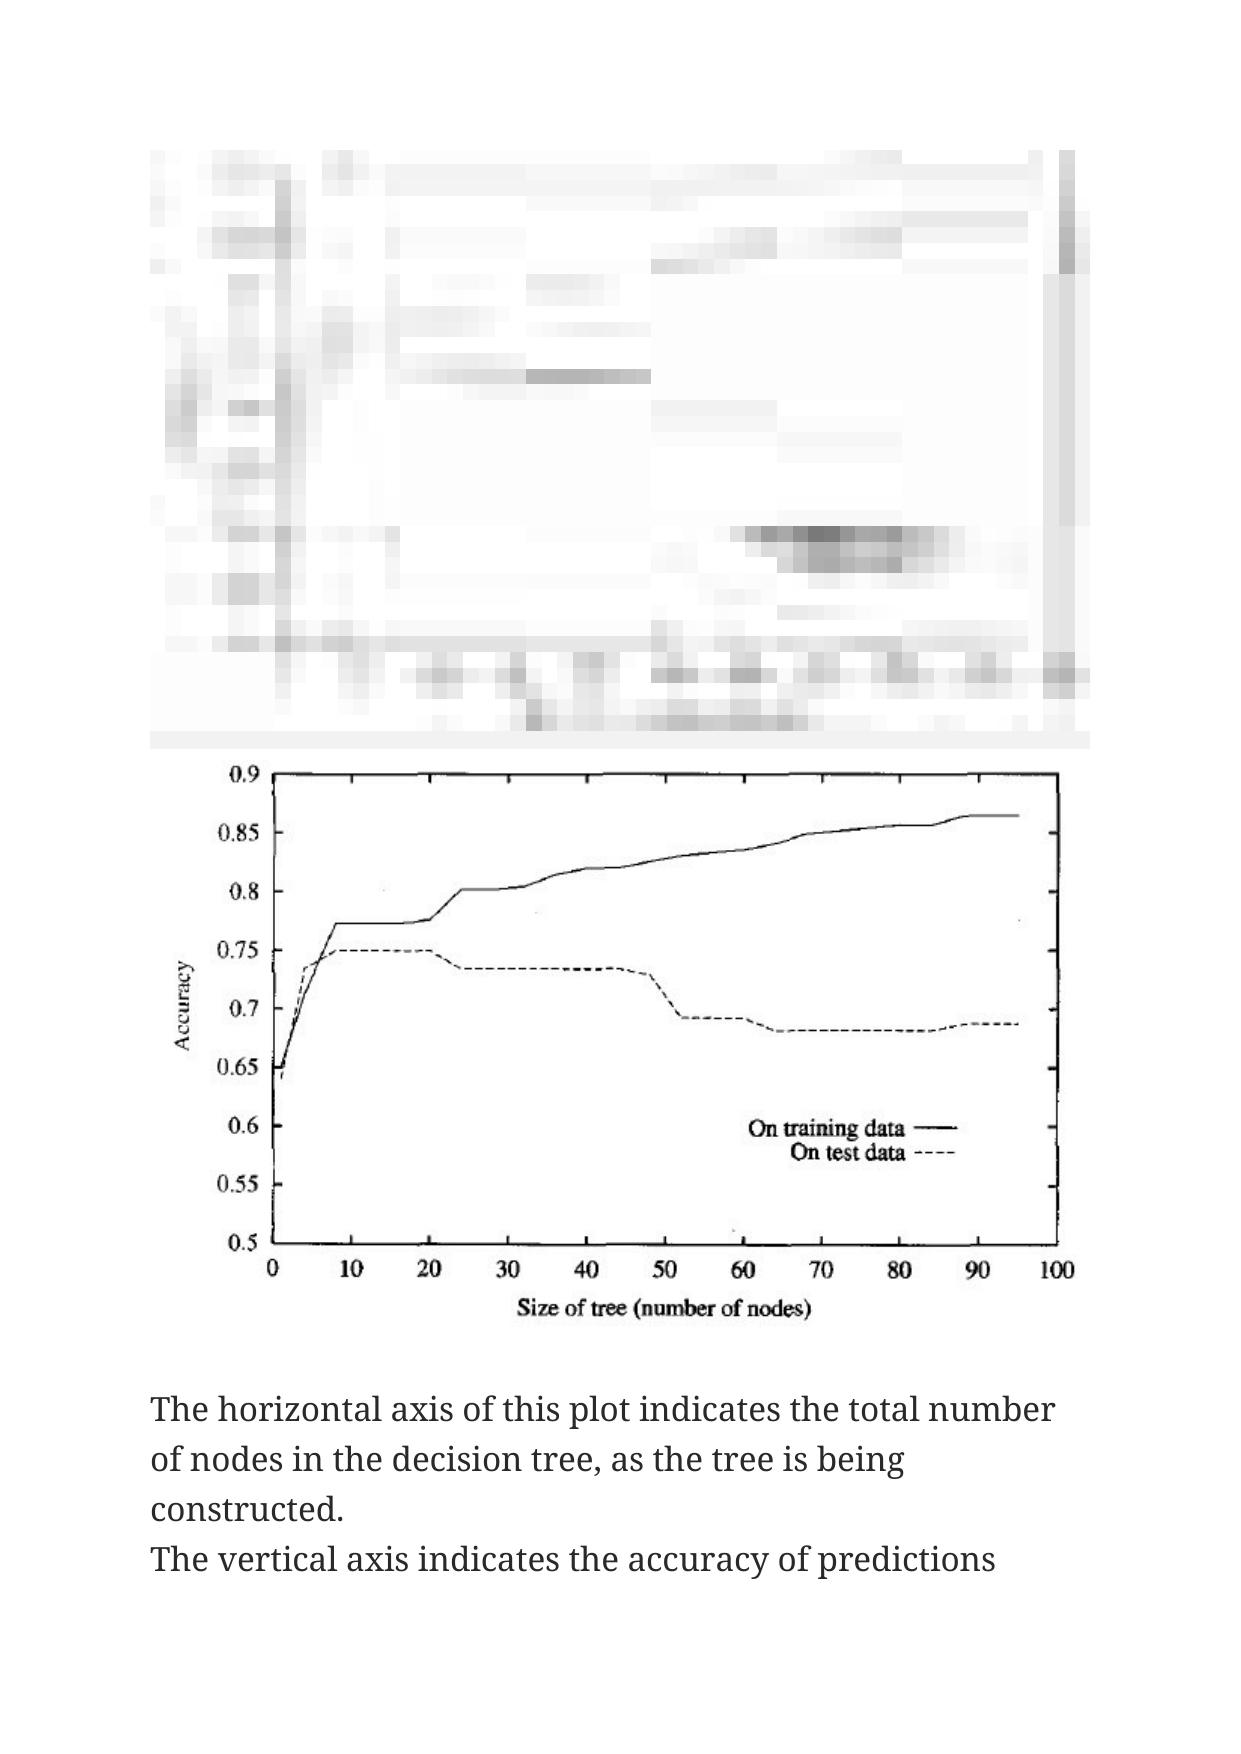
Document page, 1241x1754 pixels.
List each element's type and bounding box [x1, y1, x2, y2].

picture [150, 150, 1091, 731]
text [150, 1381, 1090, 1581]
picture [150, 749, 1091, 1330]
